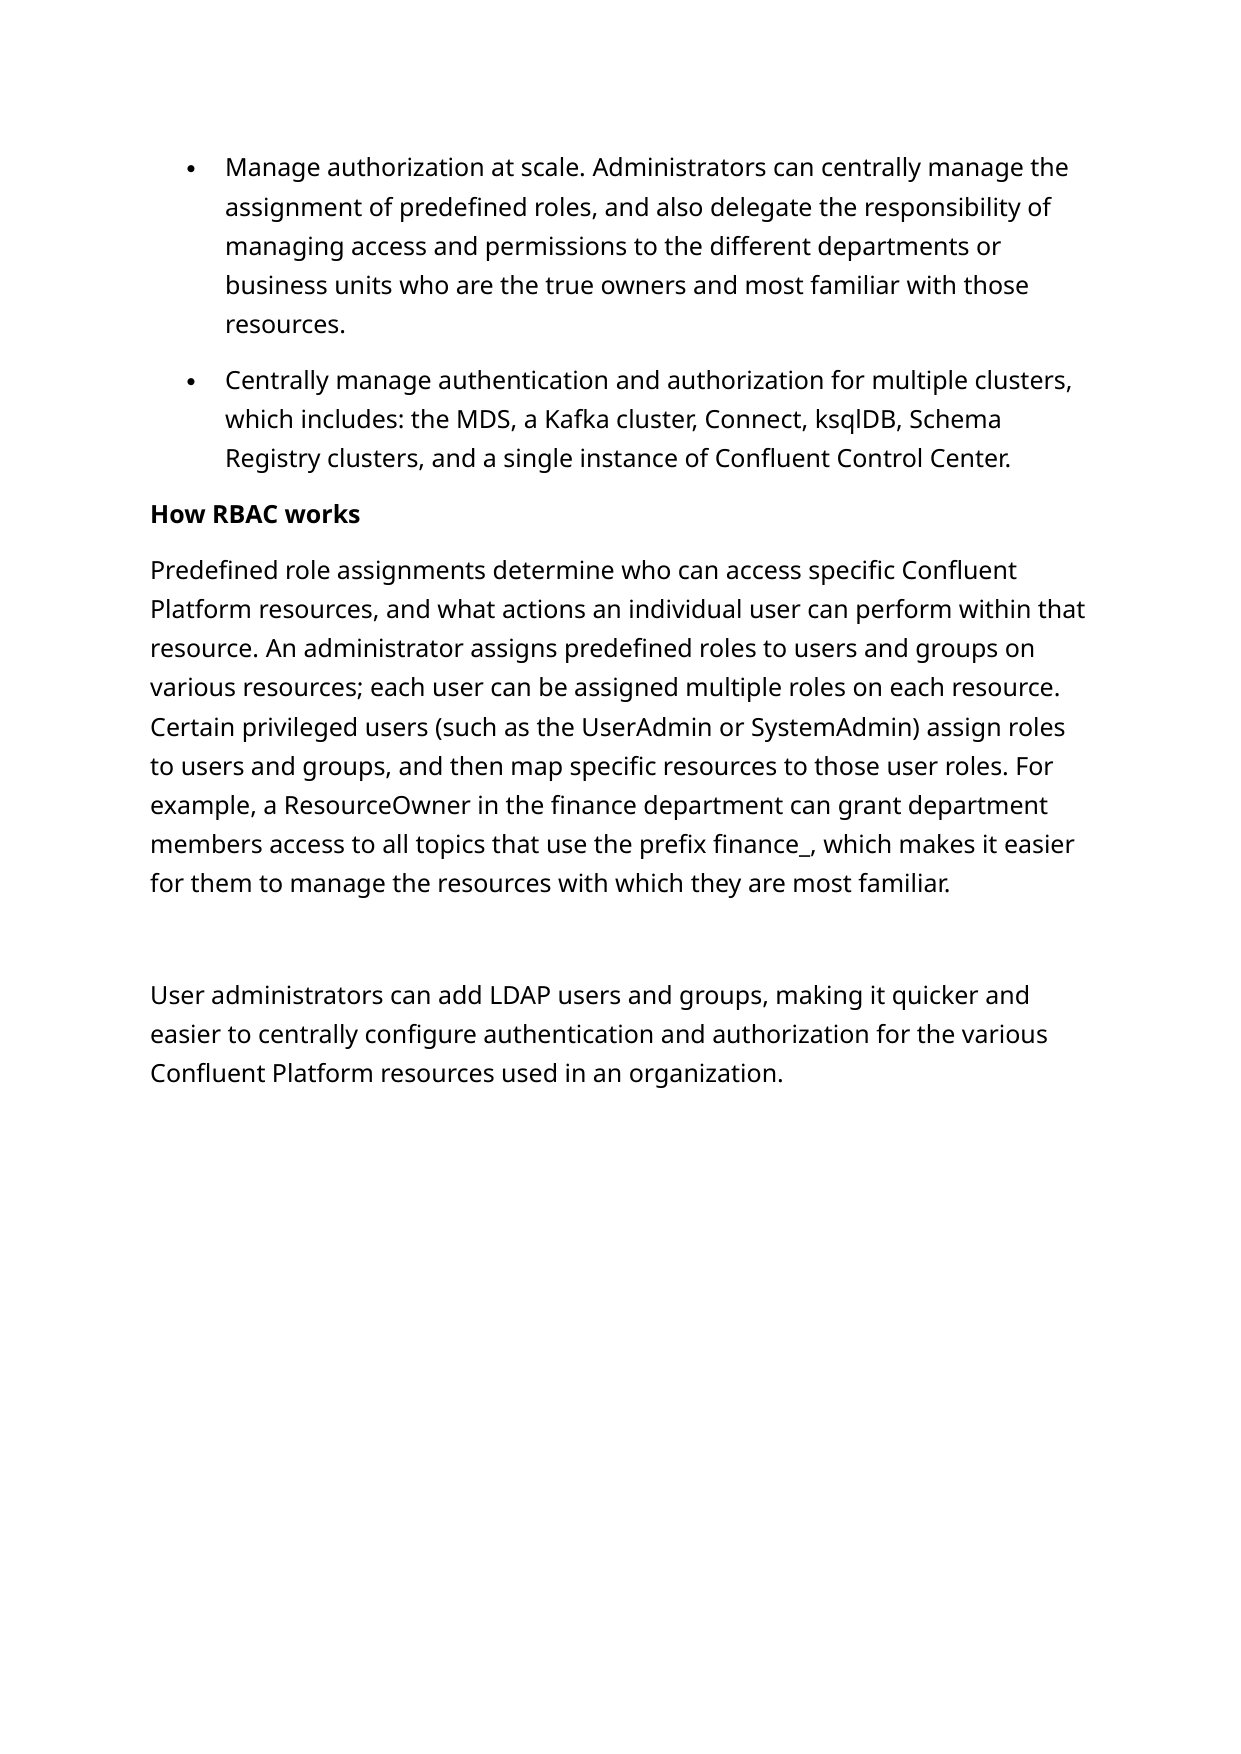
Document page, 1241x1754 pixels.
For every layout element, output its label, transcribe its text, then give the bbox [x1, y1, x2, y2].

text Predefined role assignments determine who can access specific Confluent Platform resources, and what actions an individual user can perform within that resource. An administrator assigns predefined roles to users and groups on various resources; each user can be assigned multiple roles on each resource. Certain privileged users (such as the UserAdmin or SystemAdmin) assign roles to users and groups, and then map specific resources to those user roles. For example, a ResourceOwner in the finance department can grant department members access to all topics that use the prefix finance_, which makes it easier for them to manage the resources with which they are most familiar. [150, 552, 1090, 900]
list Manage authorization at scale. Administrators can centrally manage the assignment of predefined roles, and also delegate the responsibility of managing access and permissions to the different departments or business units who are the true owners and most familiar with those resources. [187, 150, 1090, 341]
text User administrators can add LDAP users and groups, making it quicker and easier to centrally configure authentication and authorization for the various Confluent Platform resources used in an organization. [150, 977, 1090, 1090]
text How RBAC works [150, 497, 1090, 531]
list Centrally manage authentication and authorization for multiple clusters, which includes: the MDS, a Kafka cluster, Connect, ksqlDB, Schema Registry clusters, and a single instance of Confluent Control Center. [187, 362, 1090, 475]
